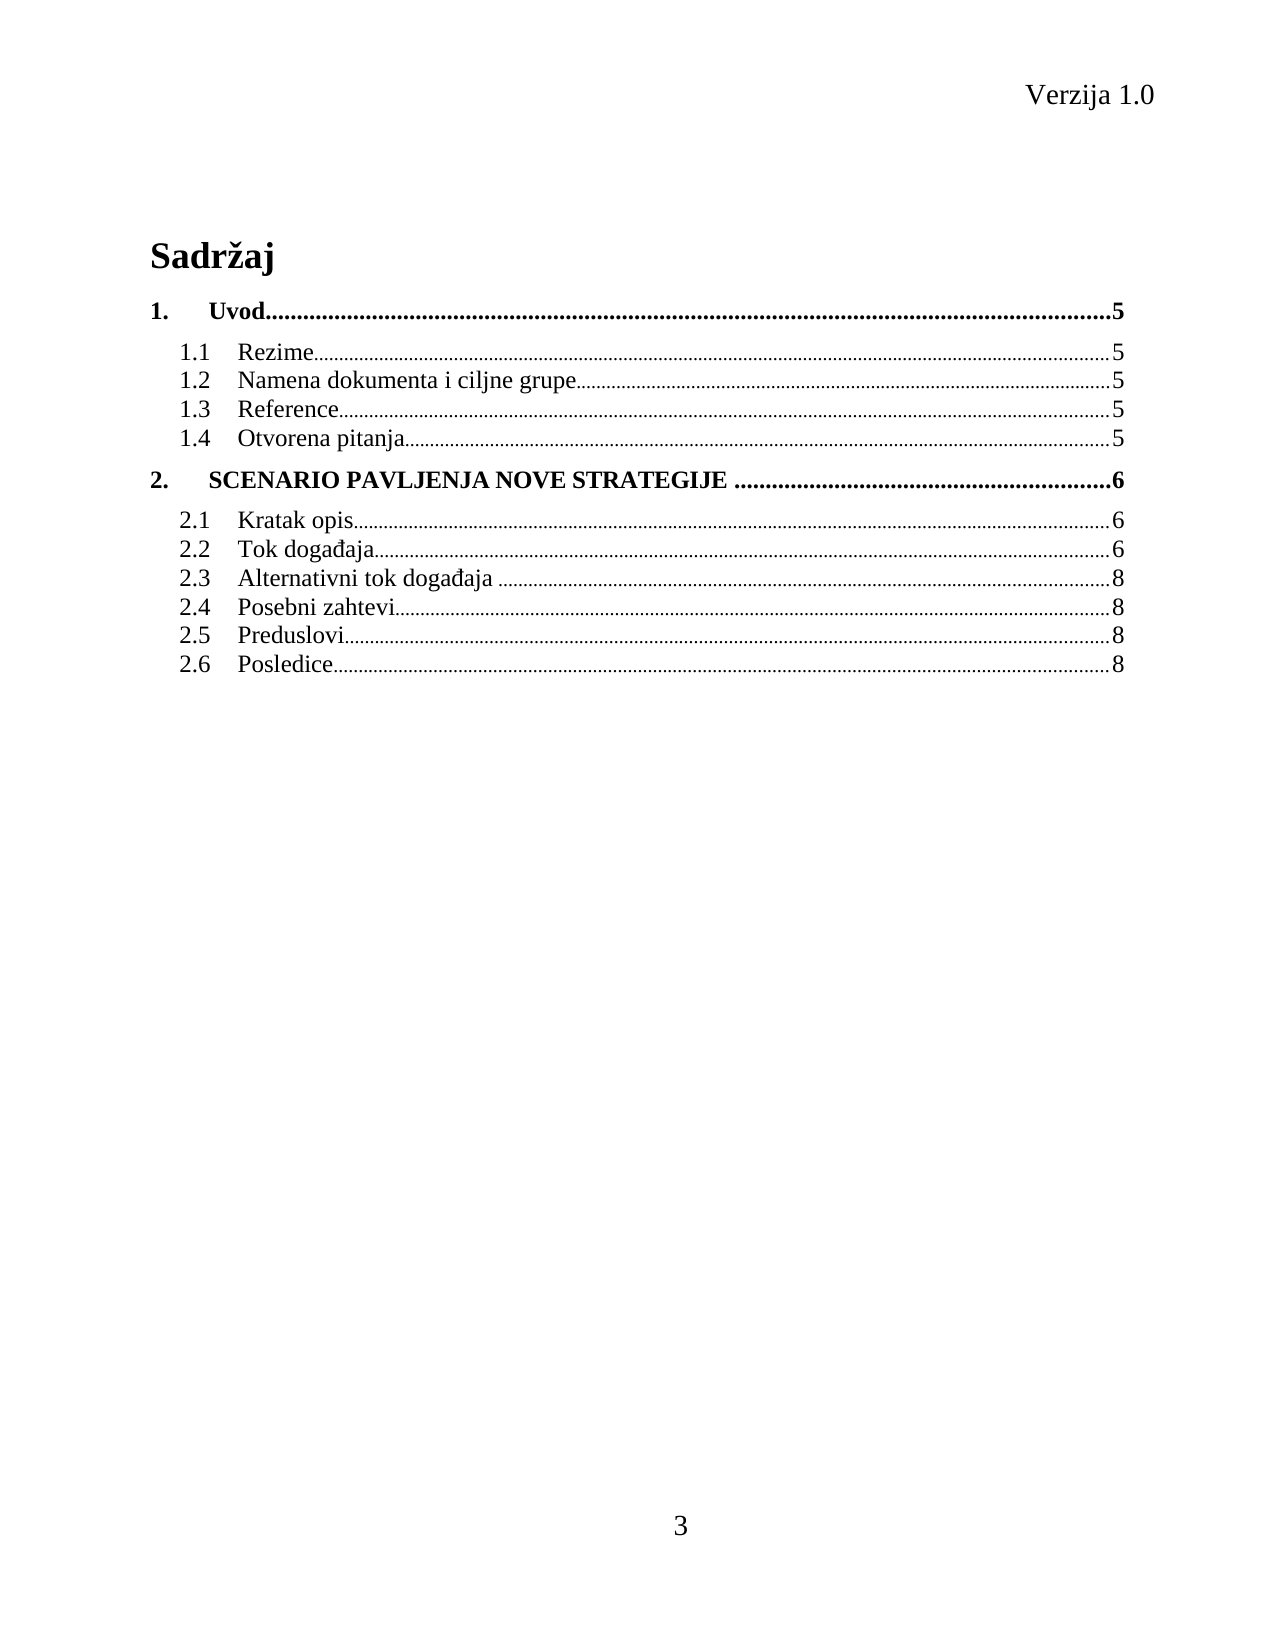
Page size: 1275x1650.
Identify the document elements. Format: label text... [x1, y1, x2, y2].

text Sadržaj [150, 233, 1260, 276]
